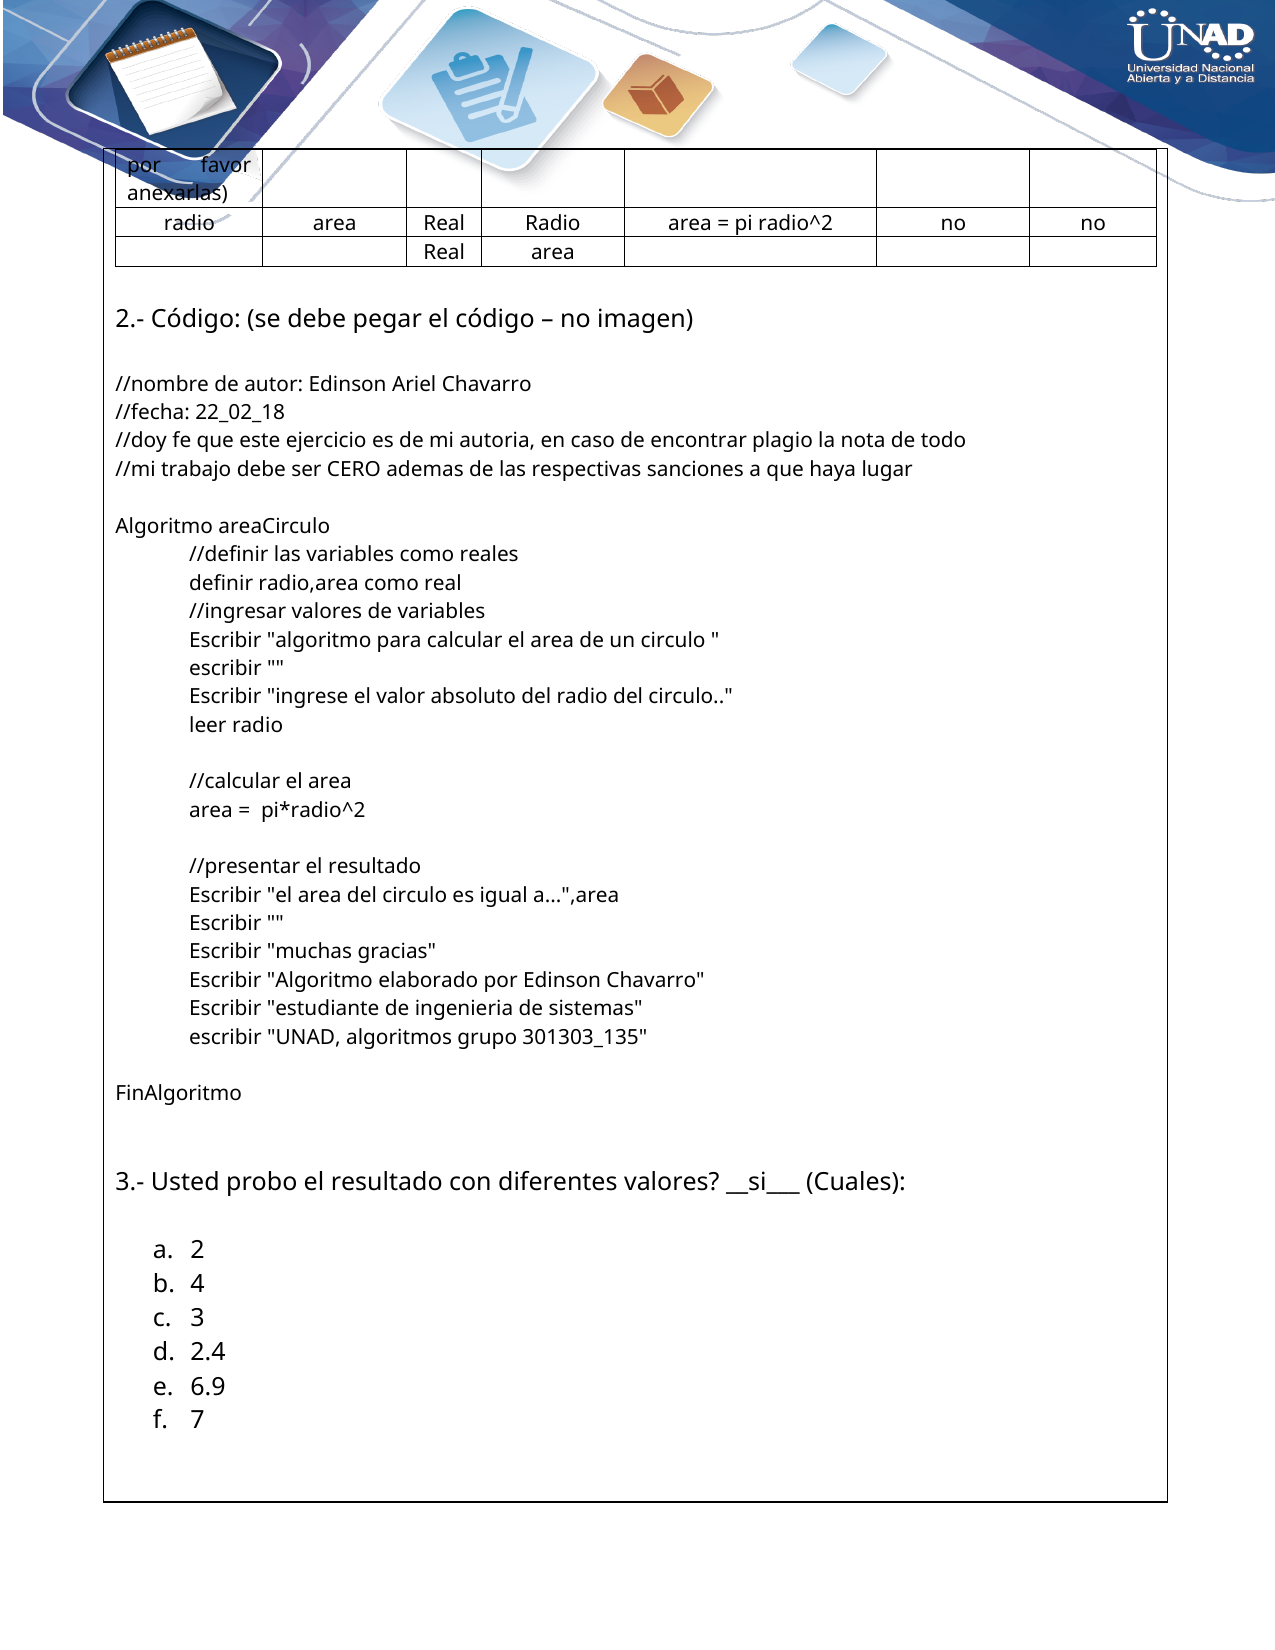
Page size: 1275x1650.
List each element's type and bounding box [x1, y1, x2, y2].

table_header [104, 149, 1167, 1501]
picture [3, 0, 1275, 225]
